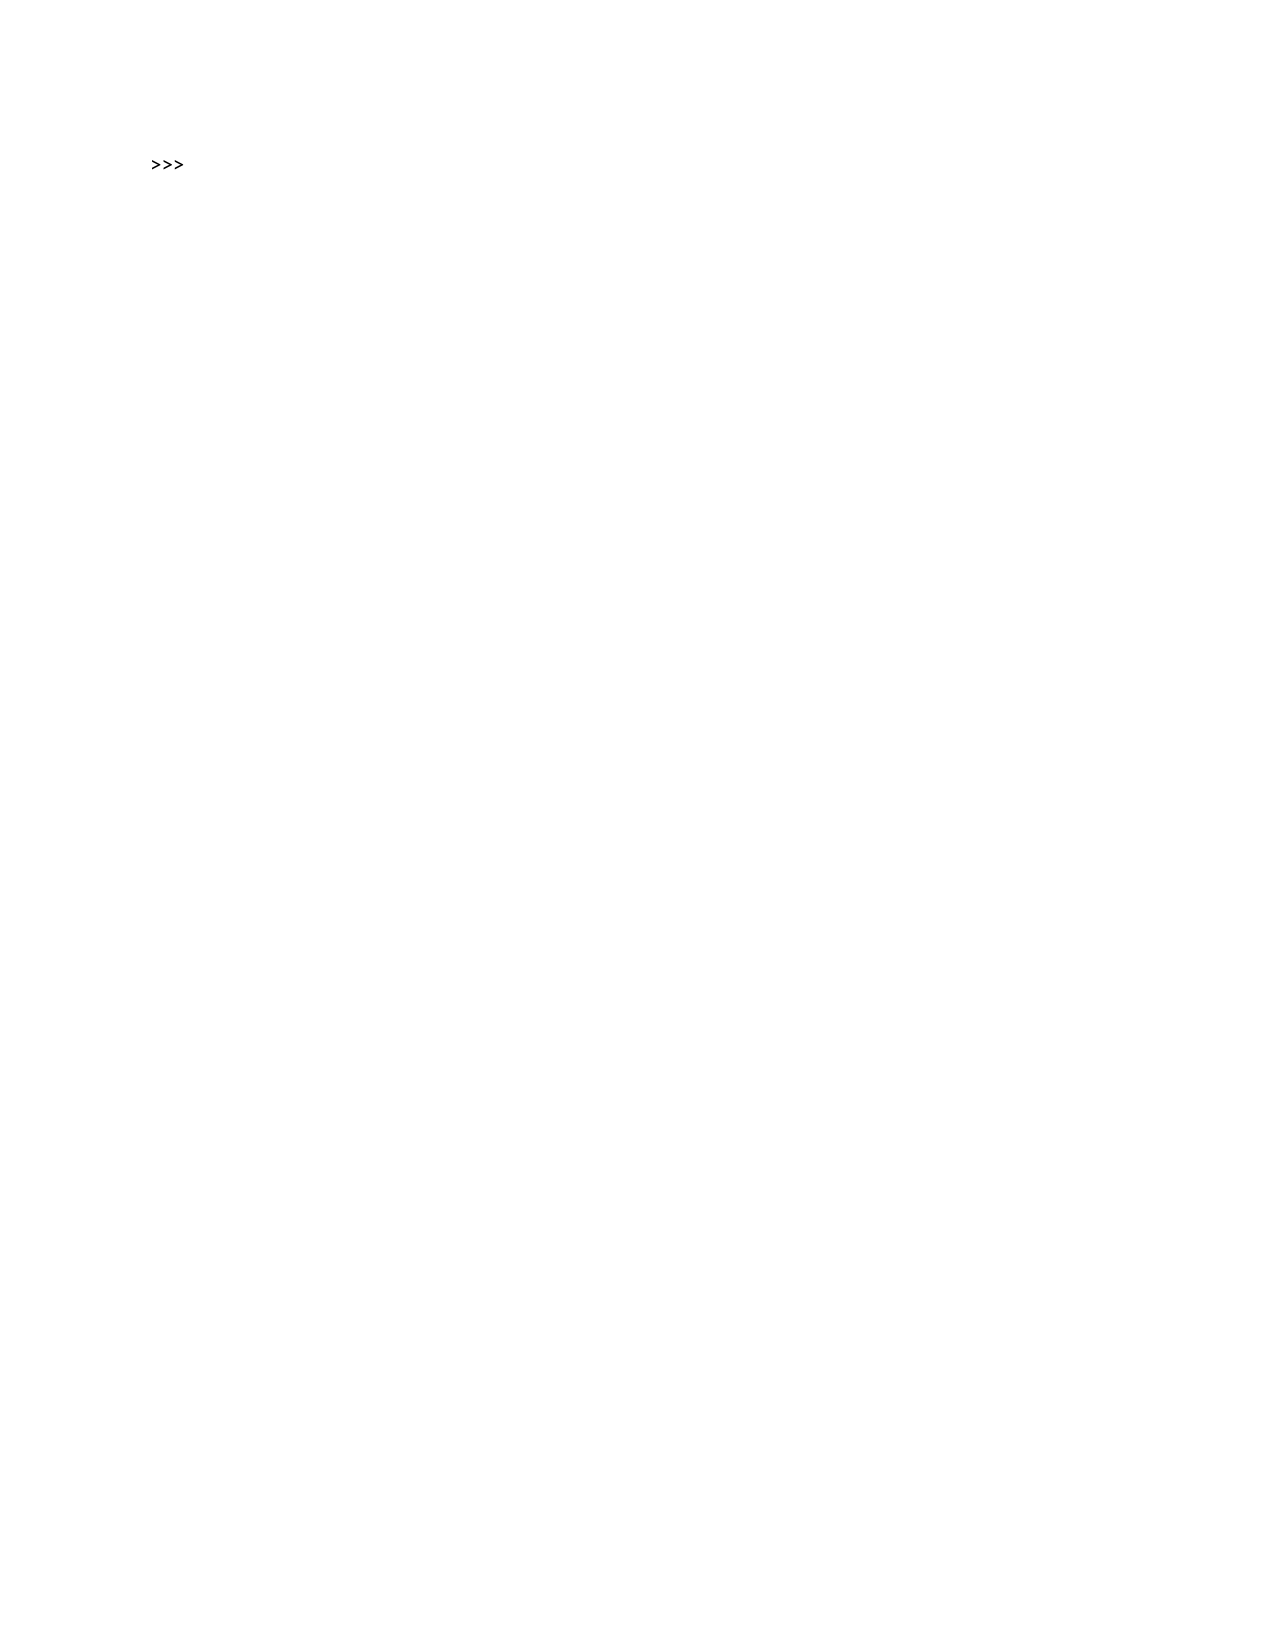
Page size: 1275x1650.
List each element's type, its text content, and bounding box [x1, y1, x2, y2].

text >>> [150, 150, 1125, 178]
